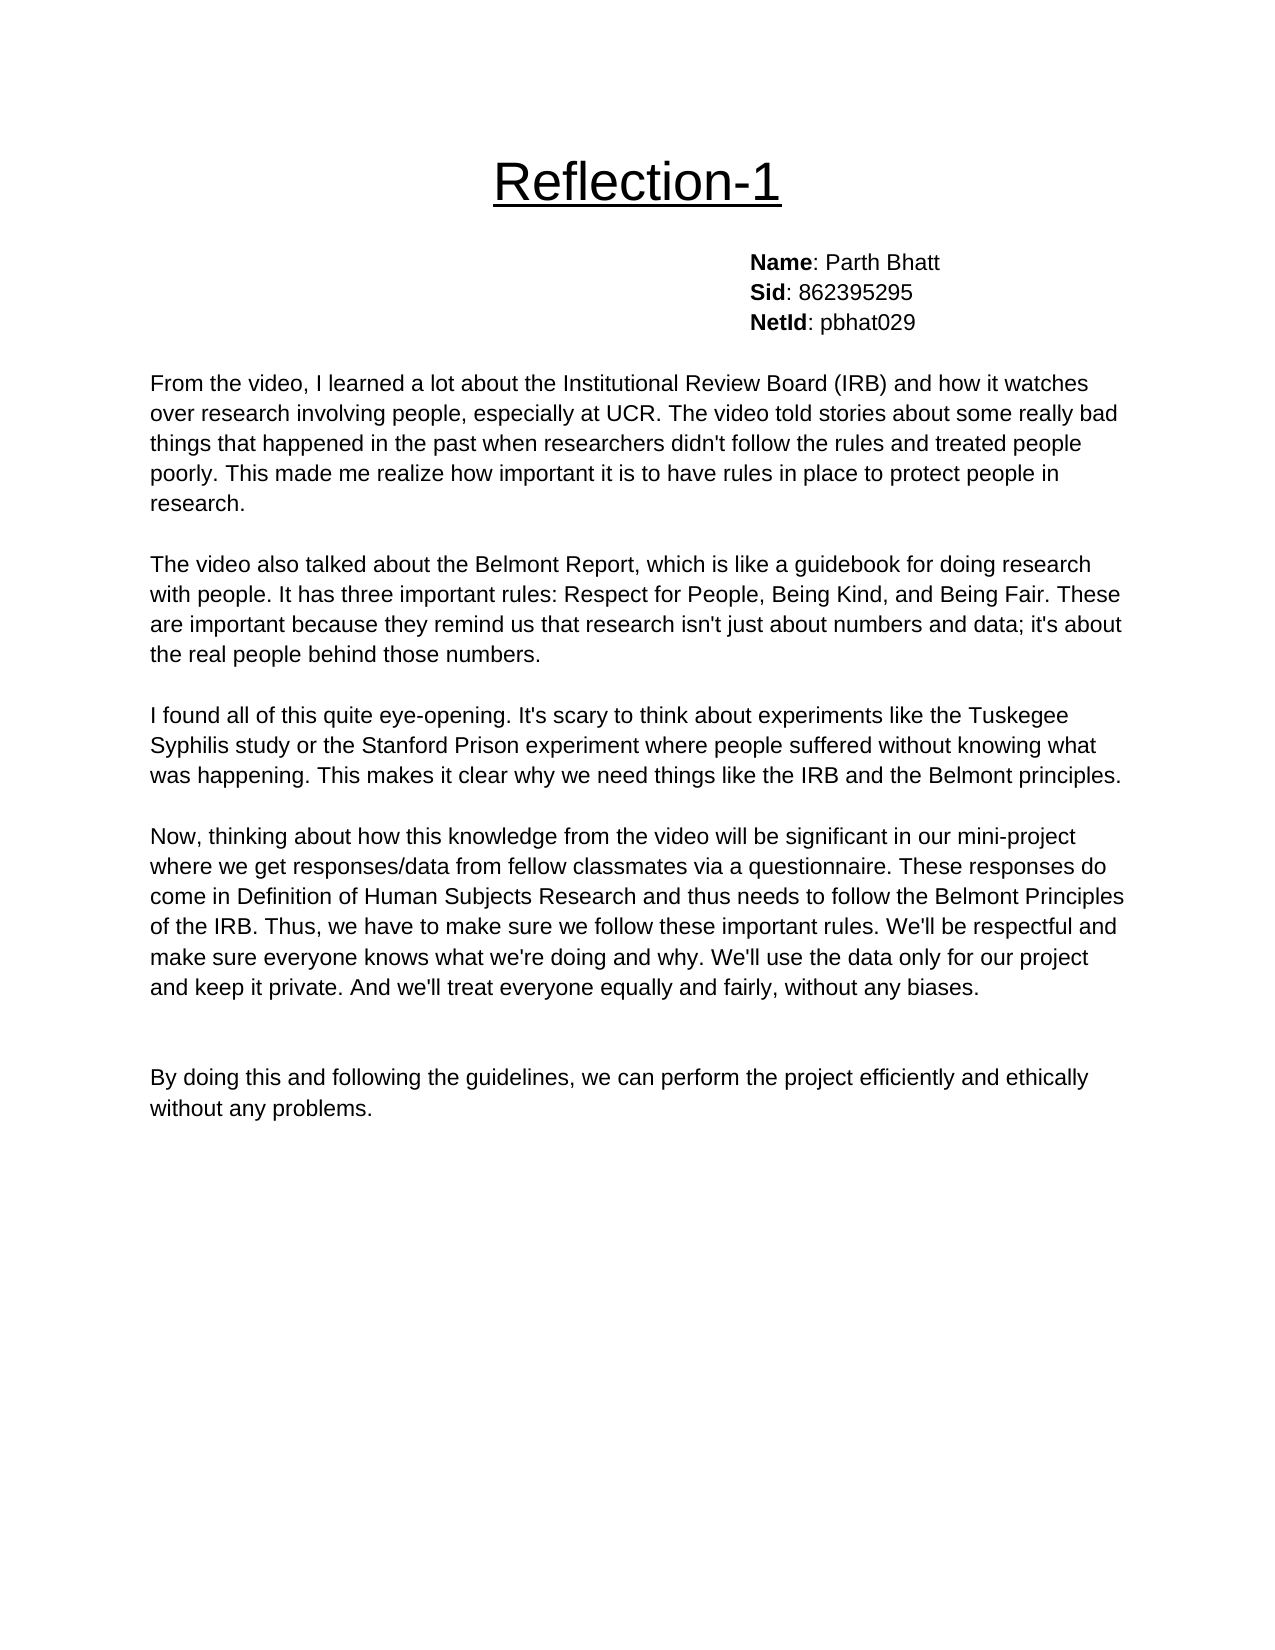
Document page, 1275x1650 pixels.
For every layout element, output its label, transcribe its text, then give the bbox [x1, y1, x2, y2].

text Name: Parth Bhatt [150, 249, 1125, 275]
text Now, thinking about how this knowledge from the video will be significant in our mini-project where we get responses/data from fellow classmates via a questionnaire. These responses do come in Definition of Human Subjects Research and thus needs to follow the Belmont Principles of the IRB. Thus, we have to make sure we follow these important rules. We'll be respectful and make sure everyone knows what we're doing and why. We'll use the data only for our project and keep it private. And we'll treat everyone equally and fairly, without any biases. [150, 823, 1125, 1000]
text From the video, I learned a lot about the Institutional Review Board (IRB) and how it watches over research involving people, especially at UCR. The video told stories about some really bad things that happened in the past when researchers didn't follow the rules and treated people poorly. This made me realize how important it is to have rules in place to protect people in research. [150, 369, 1125, 517]
text I found all of this quite eye-opening. It's scary to think about experiments like the Tuskegee Syphilis study or the Stanford Prison experiment where people suffered without knowing what was happening. This makes it clear why we need things like the IRB and the Belmont principles. [150, 702, 1125, 789]
text By doing this and following the guidelines, we can perform the project efficiently and ethically without any problems. [150, 1064, 1125, 1121]
text Sid: 862395295 [150, 279, 1125, 305]
text The video also talked about the Belmont Report, which is like a guidebook for doing research with people. It has three important rules: Respect for People, Being Kind, and Being Fair. These are important because they remind us that research isn't just about numbers and data; it's about the real people behind those numbers. [150, 551, 1125, 668]
title Reflection-1 [150, 150, 1125, 212]
text NetId: pbhat029 [150, 309, 1125, 336]
